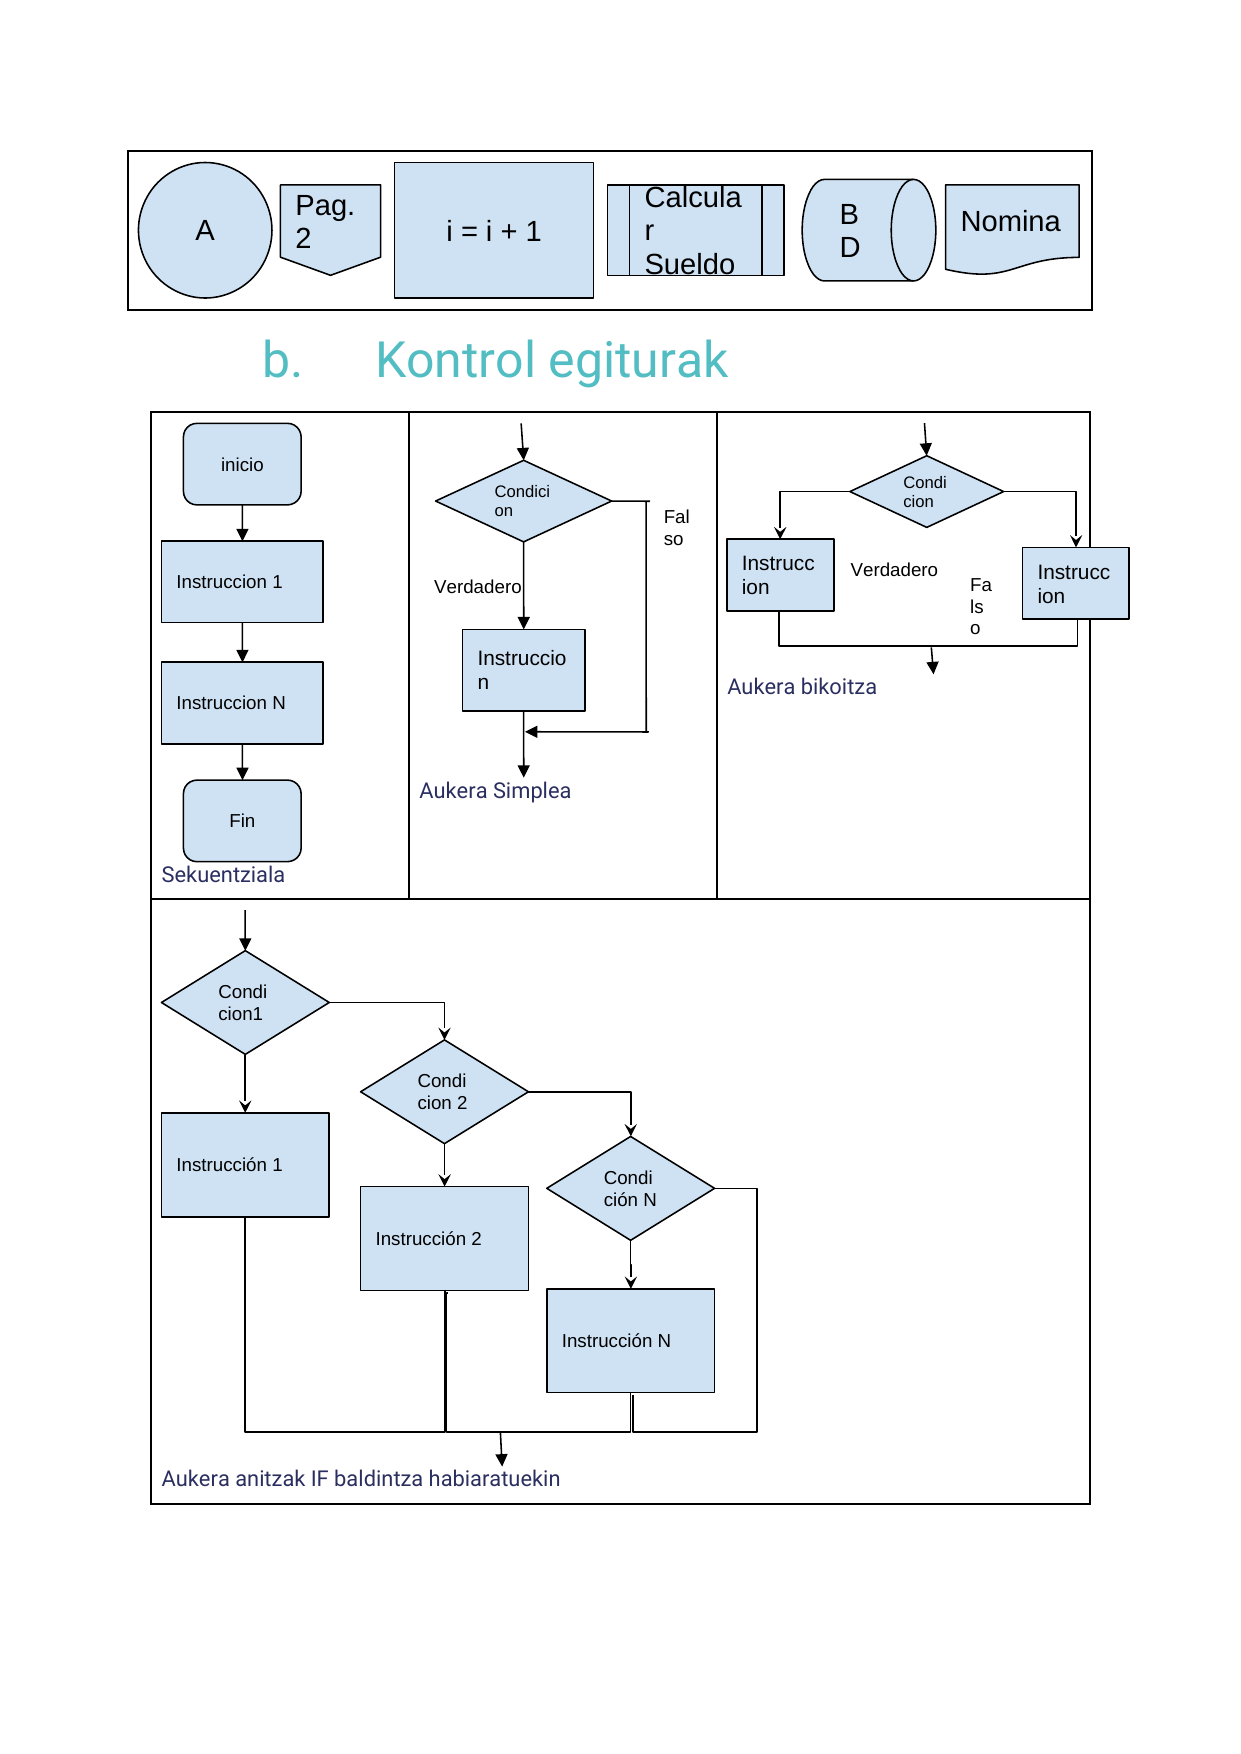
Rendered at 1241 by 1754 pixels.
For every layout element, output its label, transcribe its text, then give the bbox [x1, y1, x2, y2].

table_header Aukera Simplea [410, 413, 716, 898]
table_header Sekuentziala [152, 413, 408, 898]
table_cell Aukera anitzak IF baldintza habiaratuekin [152, 900, 1089, 1503]
table_cell [129, 152, 1091, 308]
table_header Aukera bikoitza [718, 413, 1089, 898]
subtitle Kontrol egiturak [262, 331, 1090, 390]
